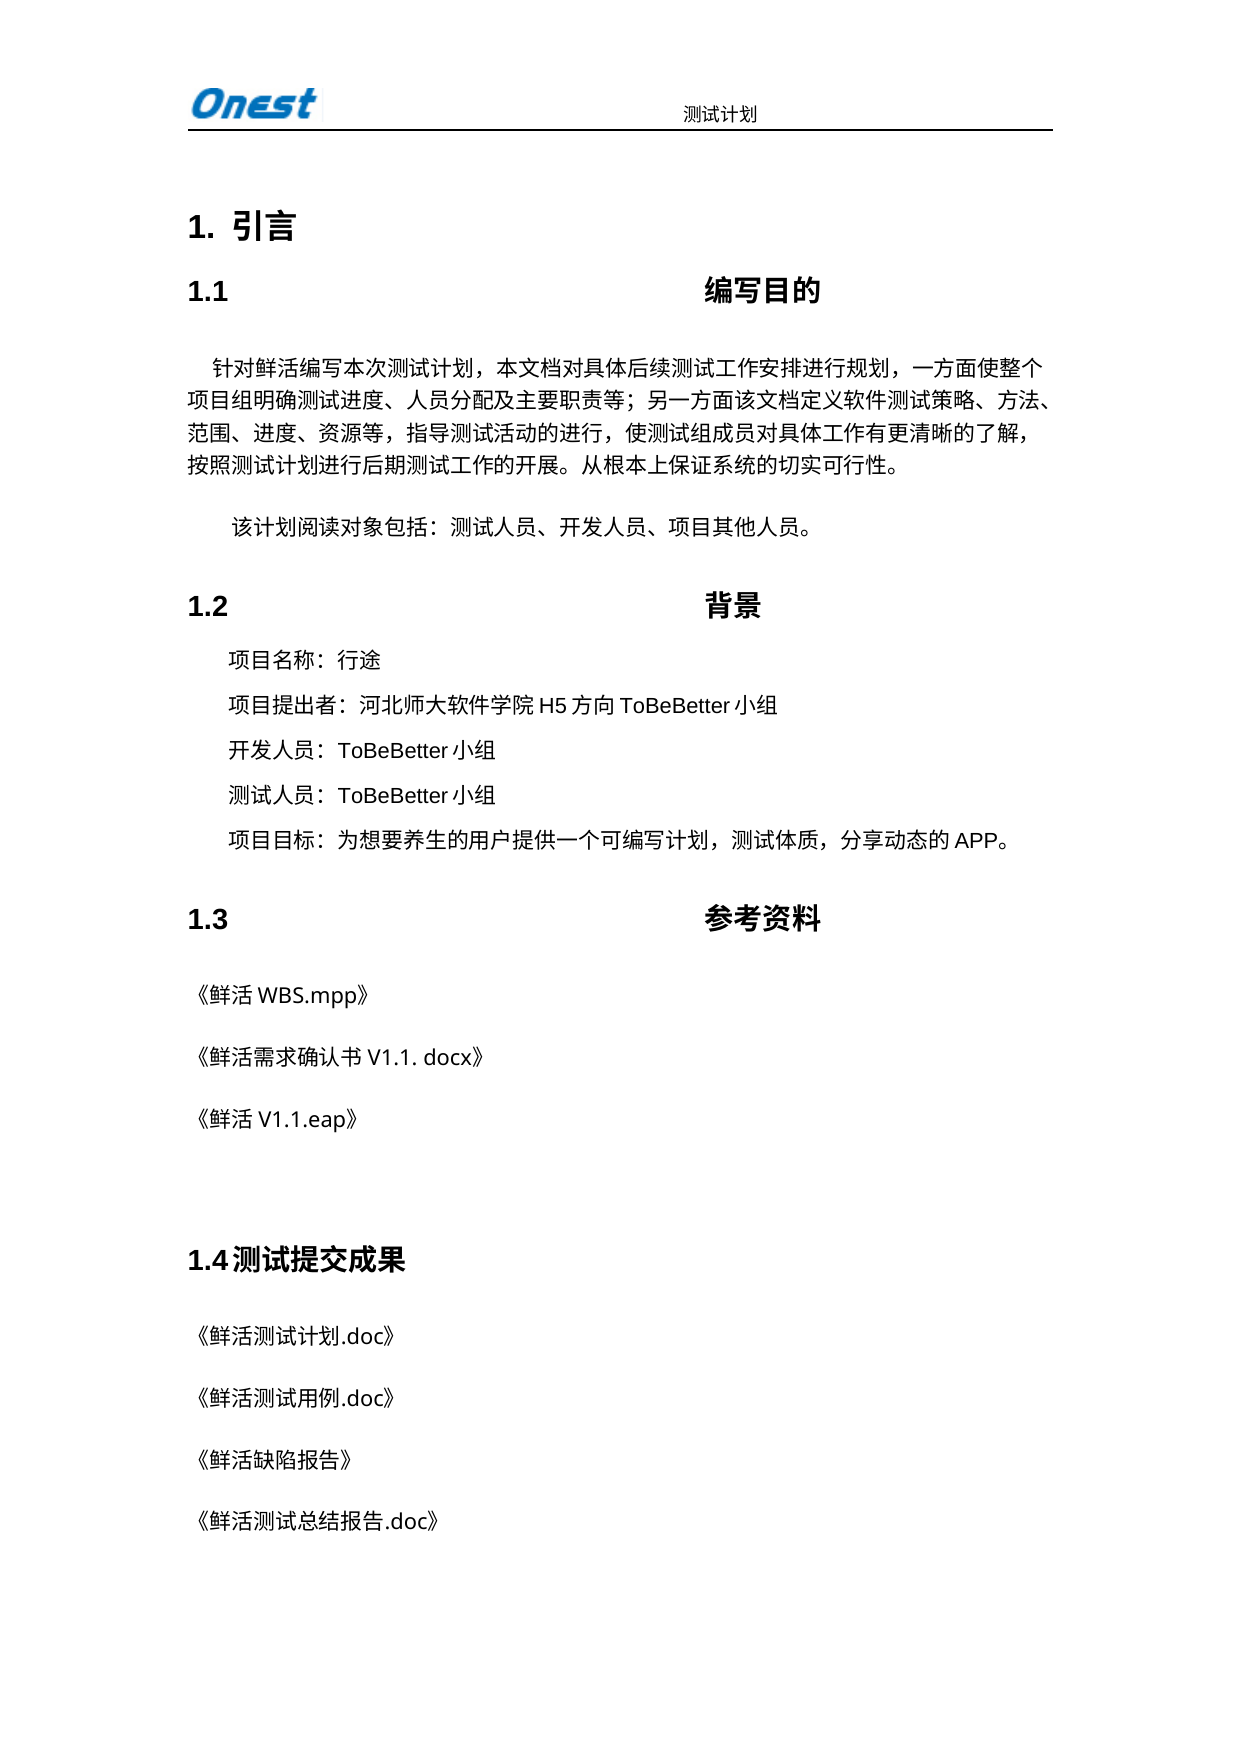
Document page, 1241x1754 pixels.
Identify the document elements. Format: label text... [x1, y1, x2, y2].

text 《鲜活测试计划.doc》 [187, 1319, 1053, 1352]
text 《鲜活WBS.mpp》 [187, 978, 1053, 1011]
picture [187, 88, 324, 122]
text 开发人员：ToBeBetter小组 [187, 732, 1053, 765]
subtitle 参考资料 [187, 884, 1053, 949]
text 项目提出者：河北师大软件学院H5方向ToBeBetter小组 [187, 687, 1053, 720]
text 《鲜活测试总结报告.doc》 [187, 1504, 1053, 1537]
text 《鲜活缺陷报告》 [187, 1442, 1053, 1475]
text 项目目标：为想要养生的用户提供一个可编写计划，测试体质，分享动态的APP。 [228, 822, 1053, 855]
subtitle 编写目的 [187, 256, 1053, 321]
text 针对鲜活编写本次测试计划，本文档对具体后续测试工作安排进行规划，一方面使整个项目组明确测试进度、人员分配及主要职责等；另一方面该文档定义软件测试策略、方法、范围、进度、资源等，指导测试活动的进行，使测试组成员对具体工作有更清晰的了解，按照测试计划进行后期测试工作的开展。从根本上保证系统的切实可行性。 [187, 350, 1053, 480]
text 《鲜活 V1.1.eap》 [187, 1102, 1053, 1134]
subtitle 引言 [187, 191, 1053, 256]
subtitle 背景 [187, 571, 1053, 636]
text 《鲜活测试用例.doc》 [187, 1381, 1053, 1413]
text 《鲜活需求确认书 V1.1. docx》 [187, 1040, 1053, 1072]
subtitle 测试提交成果 [187, 1225, 1053, 1290]
text 测试人员：ToBeBetter小组 [187, 777, 1053, 810]
text 项目名称：行途 [187, 642, 1053, 675]
text 该计划阅读对象包括：测试人员、开发人员、项目其他人员。 [187, 509, 1053, 542]
